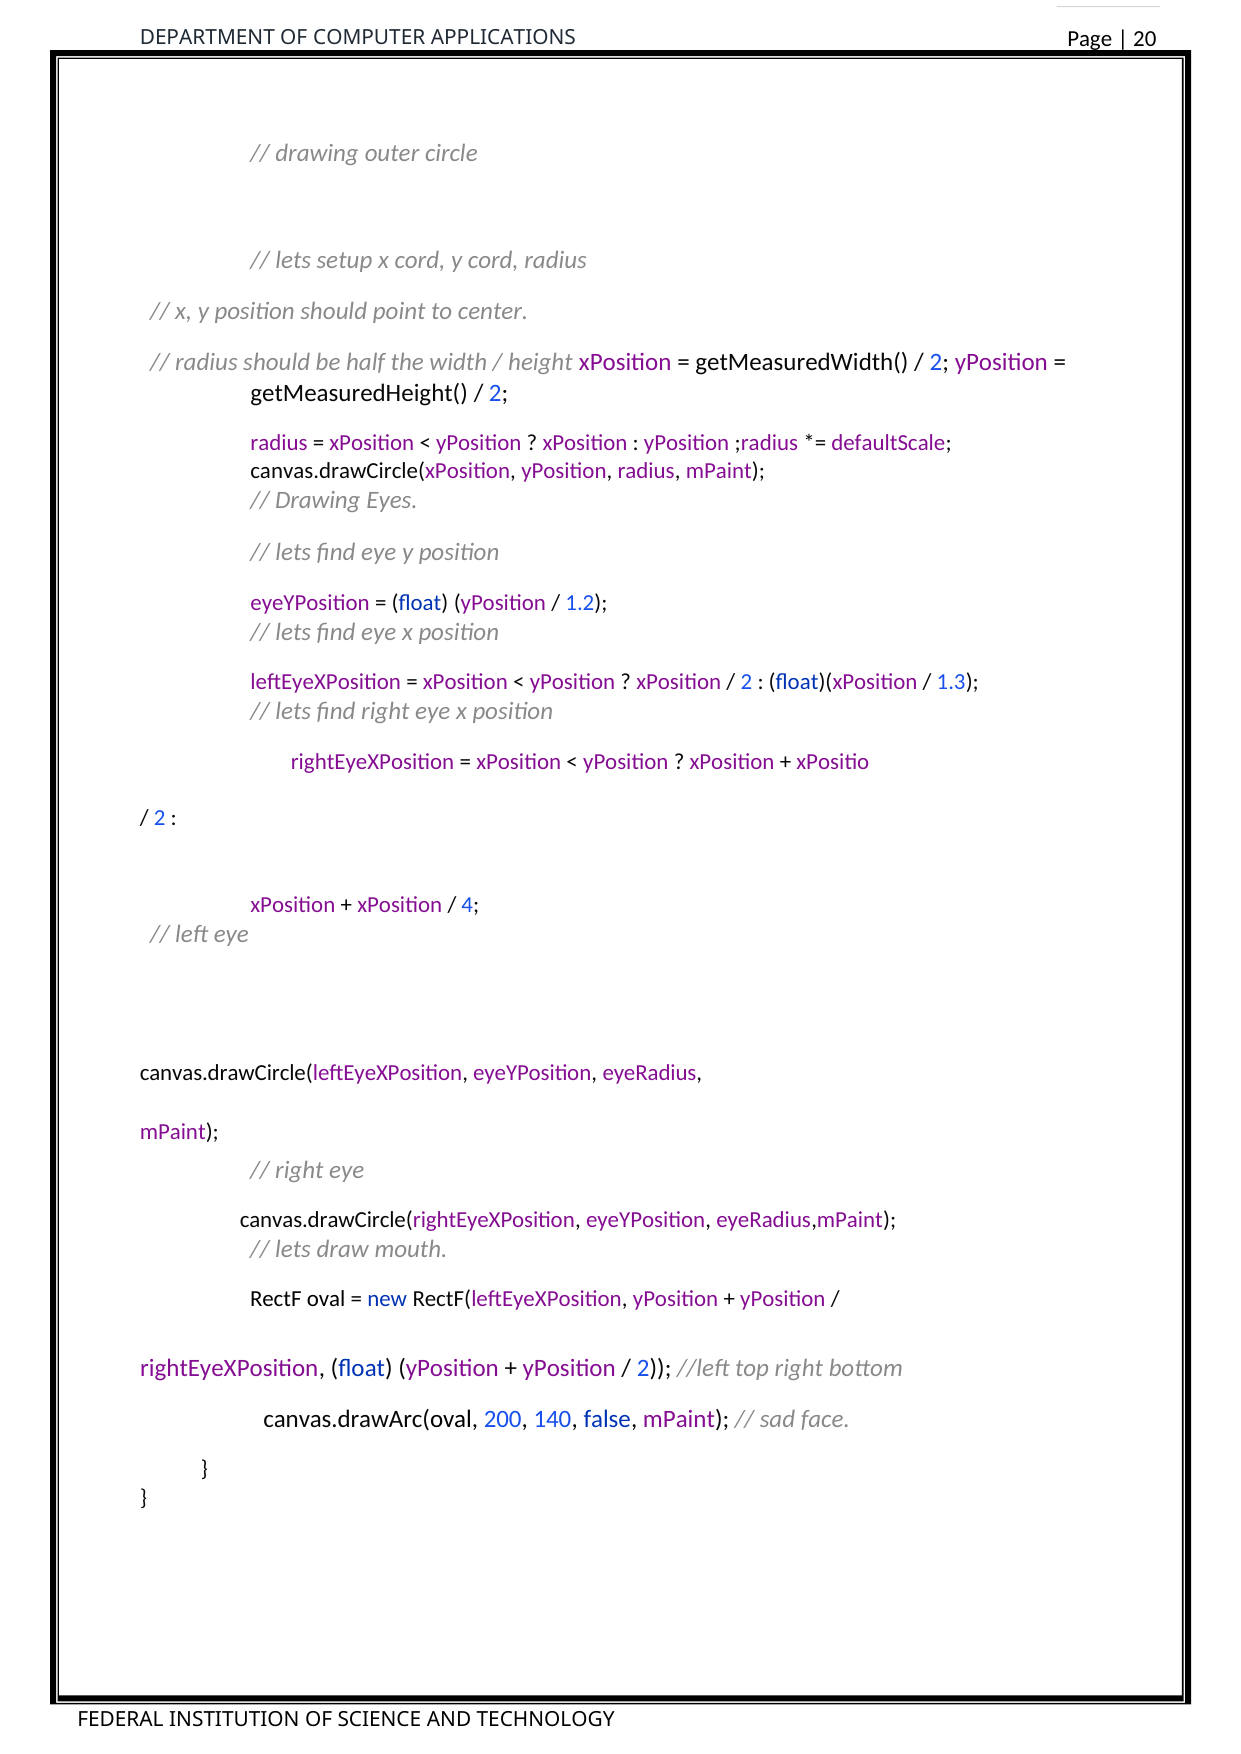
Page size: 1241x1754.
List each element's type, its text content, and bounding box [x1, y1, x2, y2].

text rightEyeXPosition = xPosition < yPosition ? xPosition + xPositio [291, 747, 1198, 775]
text radius = xPosition < yPosition ? xPosition : yPosition ;radius *= defaultScale; canvas.drawCircle(xPosition, yPosition, radius, mPaint); [250, 428, 954, 484]
text DEPARTMENT OF COMPUTER APPLICATIONS [139, 22, 670, 51]
subtitle // Drawing Eyes. [250, 485, 1198, 515]
text Page | 20 [1067, 24, 1198, 52]
text // radius should be half the width / height xPosition = getMeasuredWidth() / 2; yPosition = getMeasuredHeight() / 2; [150, 347, 1068, 408]
text rightEyeXPosition, (float) (yPosition + yPosition / 2)); //left top right bottom [140, 1352, 1198, 1382]
text canvas.drawCircle(leftEyeXPosition, eyeYPosition, eyeRadius, [139, 1058, 1198, 1086]
subtitle // drawing outer circle [250, 137, 1198, 167]
subtitle // lets find right eye x position [250, 695, 1198, 726]
subtitle // x, y position should point to center. [150, 296, 1198, 326]
text RectF oval = new RectF(leftEyeXPosition, yPosition + yPosition / [250, 1284, 1198, 1312]
subtitle // right eye [250, 1154, 1198, 1184]
text // lets setup x cord, y cord, radius [250, 244, 1198, 274]
subtitle // lets find eye x position [250, 616, 1198, 647]
text mPaint); [139, 1117, 219, 1145]
subtitle // left eye [150, 918, 1198, 948]
text } [140, 1483, 1198, 1511]
text xPosition + xPosition / 4; [250, 890, 1198, 918]
text } [201, 1454, 1198, 1482]
text // lets find eye y position [250, 536, 1198, 567]
text / 2 : [139, 803, 1198, 831]
text eyeYPosition = (float) (yPosition / 1.2); [250, 588, 1198, 616]
text canvas.drawCircle(rightEyeXPosition, eyeYPosition, eyeRadius,mPaint); [239, 1205, 1198, 1233]
text canvas.drawArc(oval, 200, 140, false, mPaint); // sad face. [263, 1403, 1198, 1434]
subtitle // lets draw mouth. [250, 1233, 1198, 1263]
text leftEyeXPosition = xPosition < yPosition ? xPosition / 2 : (float)(xPosition / 1.3); [250, 667, 1198, 695]
